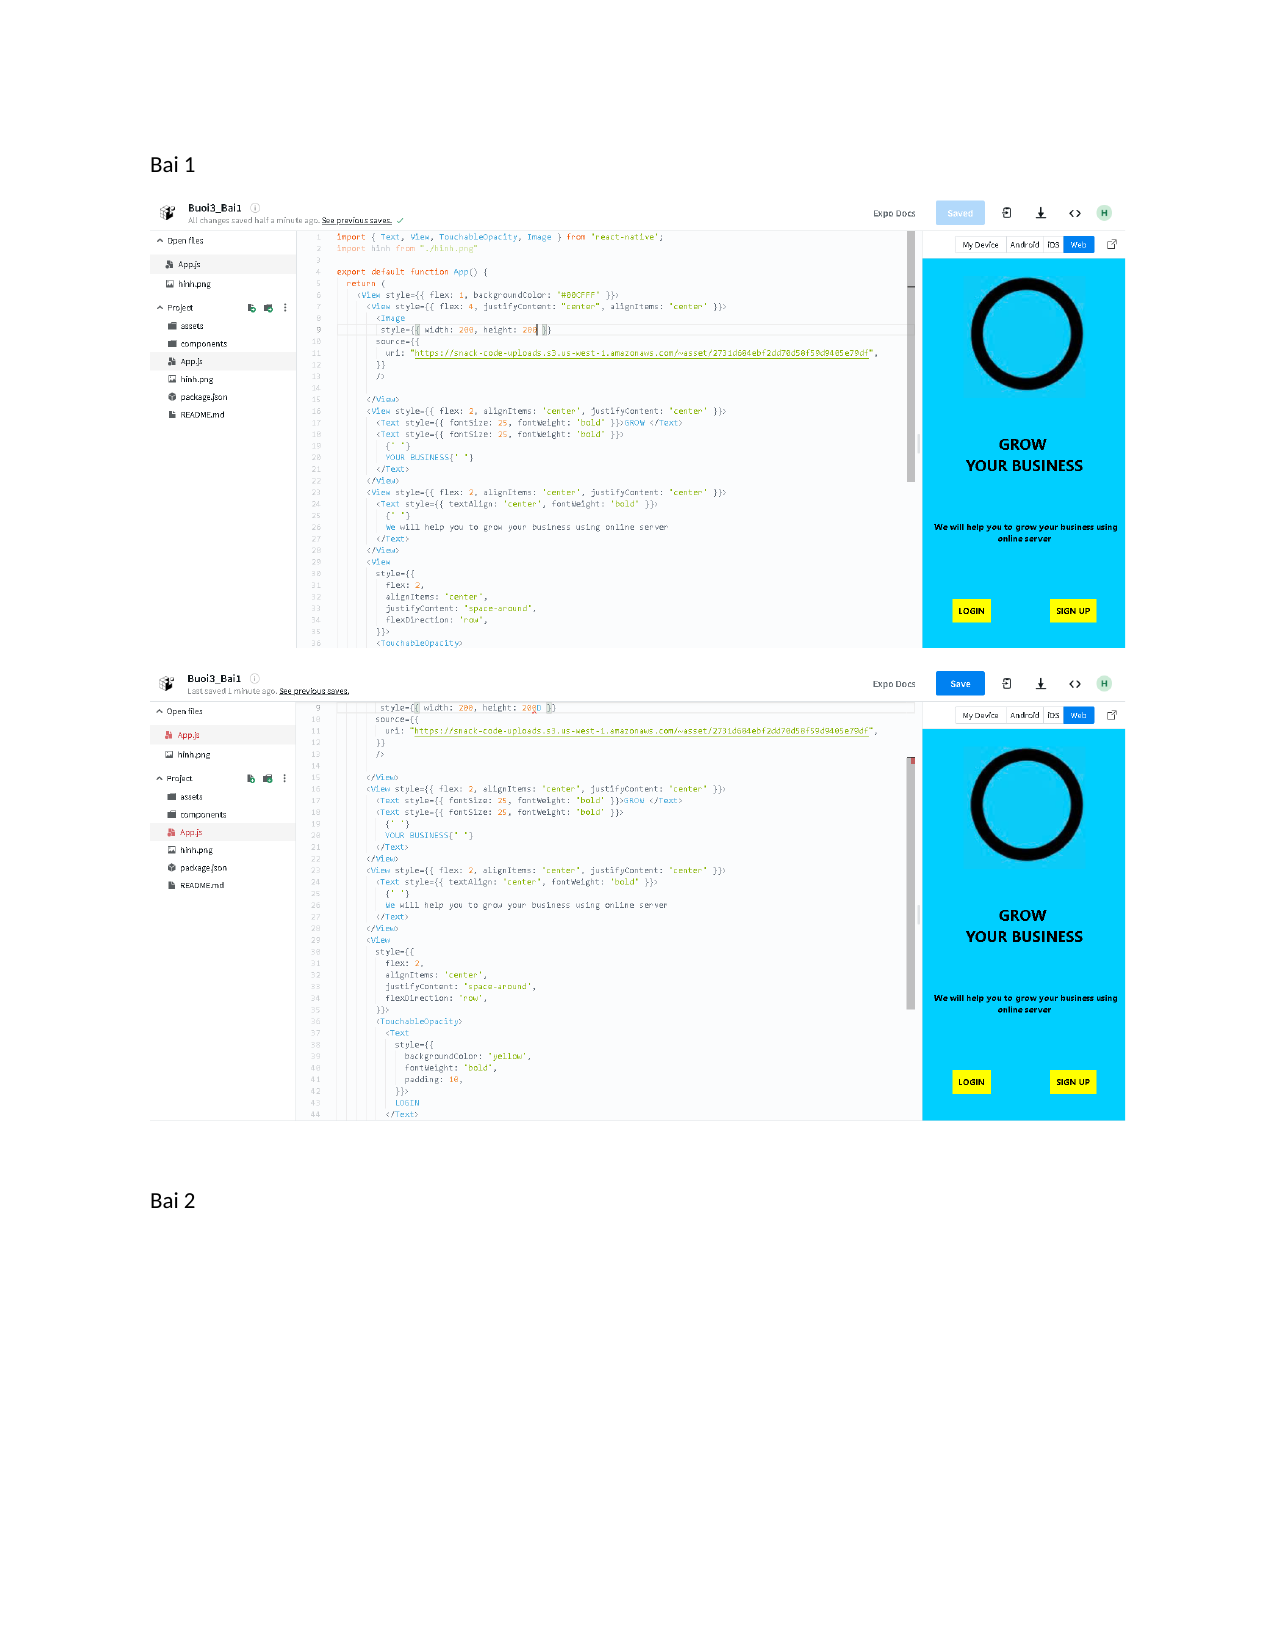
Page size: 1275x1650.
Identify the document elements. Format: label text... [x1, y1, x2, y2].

picture [1051, 1071, 1096, 1093]
text Bai 1 [150, 150, 1125, 178]
picture [150, 666, 1125, 1121]
picture [953, 1071, 990, 1093]
picture [953, 600, 990, 622]
picture [968, 277, 1085, 391]
picture [968, 747, 1085, 862]
text Bai 2 [150, 1186, 1125, 1214]
picture [1051, 600, 1096, 622]
picture [150, 196, 1125, 648]
